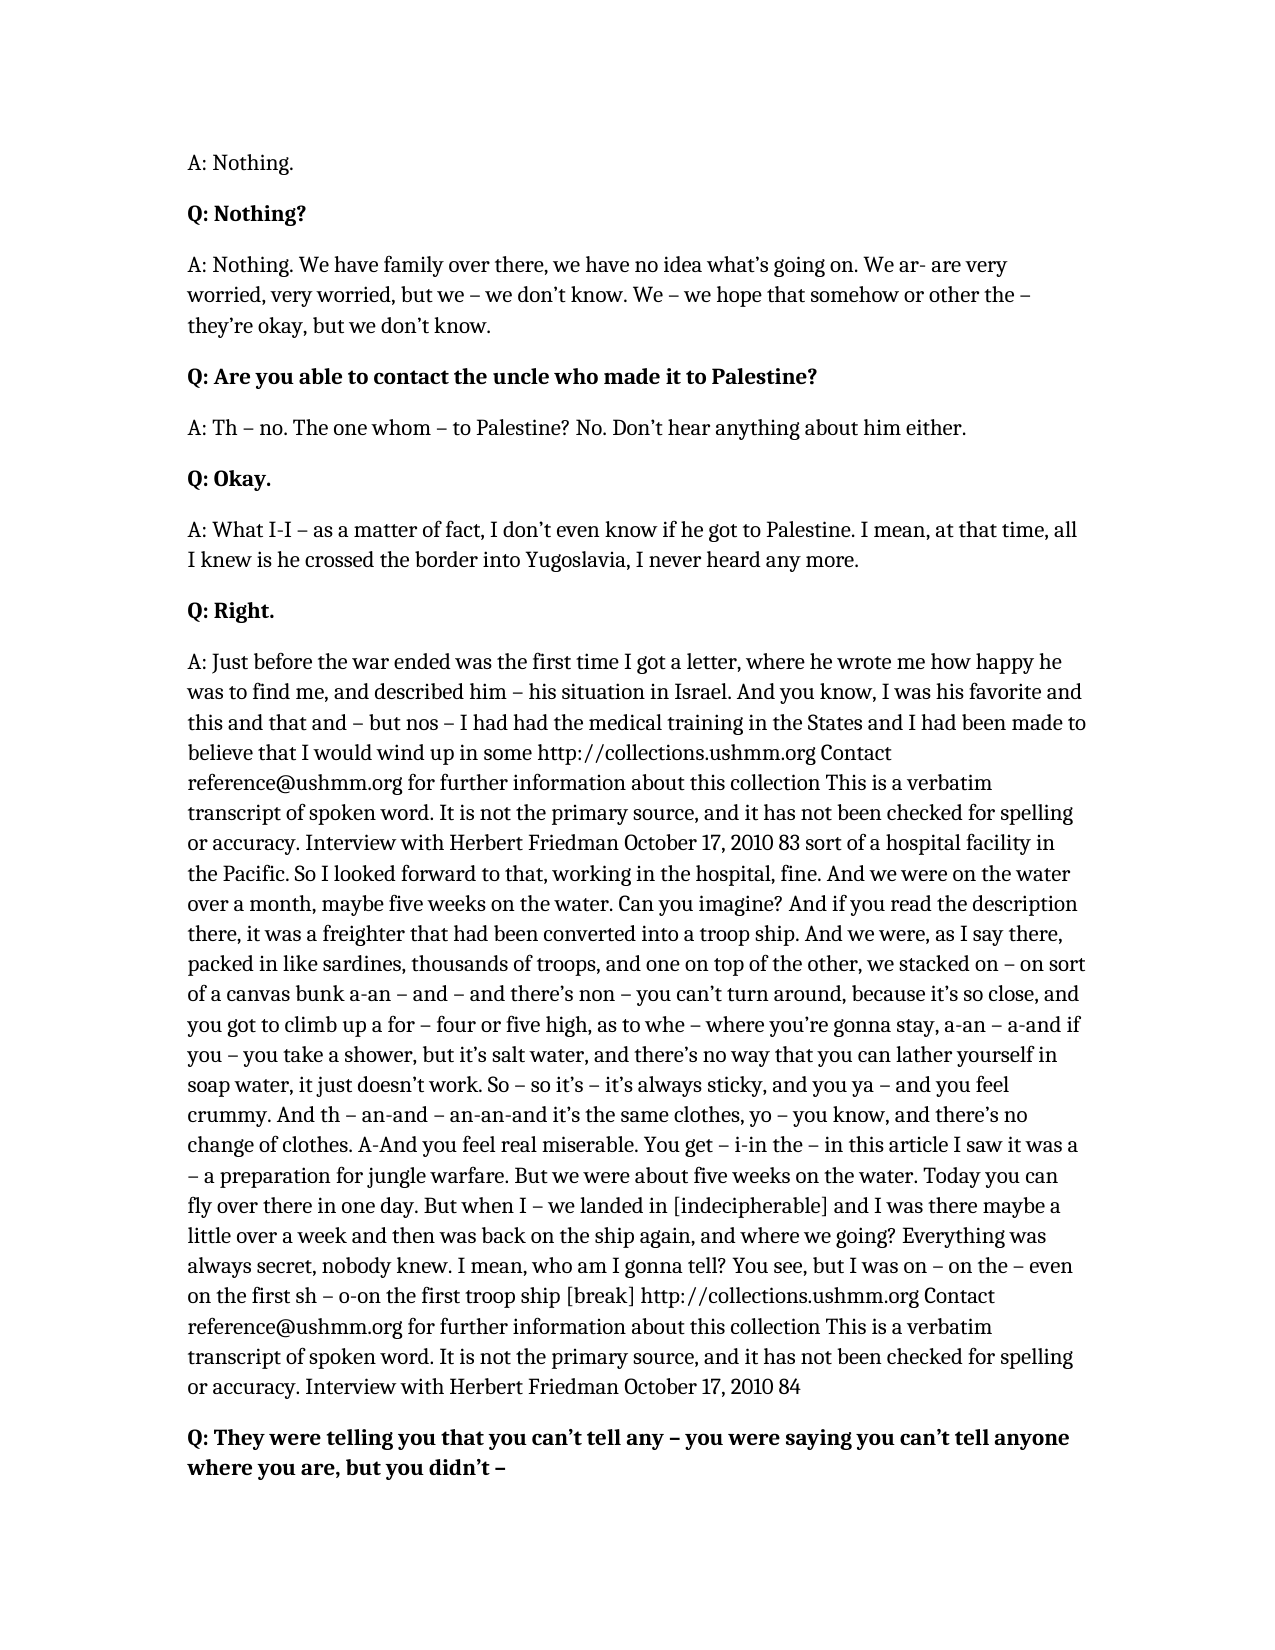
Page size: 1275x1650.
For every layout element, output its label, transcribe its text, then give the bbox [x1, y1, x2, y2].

text Q: Are you able to contact the uncle who made it to Palestine? [187, 363, 1087, 390]
text Q: They were telling you that you can’t tell any – you were saying you can’t tell anyone where you are, but you didn’t – [187, 1425, 1087, 1482]
text Q: Right. [187, 598, 1087, 624]
text Q: Nothing? [187, 201, 1087, 227]
text A: What I-I – as a matter of fact, I don’t even know if he got to Palestine. I mean, at that time, all I knew is he crossed the border into Yugoslavia, I never heard any more. [187, 517, 1087, 573]
text A: Nothing. We have family over there, we have no idea what’s going on. We ar- are very worried, very worried, but we – we don’t know. We – we hope that somehow or other the – they’re okay, but we don’t know. [187, 252, 1087, 339]
text A: Just before the war ended was the first time I got a letter, where he wrote me how happy he was to find me, and described him – his situation in Israel. And you know, I was his favorite and this and that and – but nos – I had had the medical training in the States and I had been made to believe that I would wind up in some http://collections.ushmm.org Contact reference@ushmm.org for further information about this collection This is a verbatim transcript of spoken word. It is not the primary source, and it has not been checked for spelling or accuracy. Interview with Herbert Friedman October 17, 2010 83 sort of a hospital facility in the Pacific. So I looked forward to that, working in the hospital, fine. And we were on the water over a month, maybe five weeks on the water. Can you imagine? And if you read the description there, it was a freighter that had been converted into a troop ship. And we were, as I say there, packed in like sardines, thousands of troops, and one on top of the other, we stacked on – on sort of a canvas bunk a-an – and – and there’s non – you can’t turn around, because it’s so close, and you got to climb up a for – four or five high, as to whe – where you’re gonna stay, a-an – a-and if you – you take a shower, but it’s salt water, and there’s no way that you can lather yourself in soap water, it just doesn’t work. So – so it’s – it’s always sticky, and you ya – and you feel crummy. And th – an-and – an-an-and it’s the same clothes, yo – you know, and there’s no change of clothes. A-And you feel real miserable. You get – i-in the – in this article I saw it was a – a preparation for jungle warfare. But we were about five weeks on the water. Today you can fly over there in one day. But when I – we landed in [indecipherable] and I was there maybe a little over a week and then was back on the ship again, and where we going? Everything was always secret, nobody knew. I mean, who am I gonna tell? You see, but I was on – on the – even on the first sh – o-on the first troop ship [break] http://collections.ushmm.org Contact reference@ushmm.org for further information about this collection This is a verbatim transcript of spoken word. It is not the primary source, and it has not been checked for spelling or accuracy. Interview with Herbert Friedman October 17, 2010 84 [187, 649, 1087, 1400]
text Q: Okay. [187, 466, 1087, 492]
text A: Th – no. The one whom – to Palestine? No. Don’t hear anything about him either. [187, 414, 1087, 441]
text A: Nothing. [187, 150, 1087, 176]
